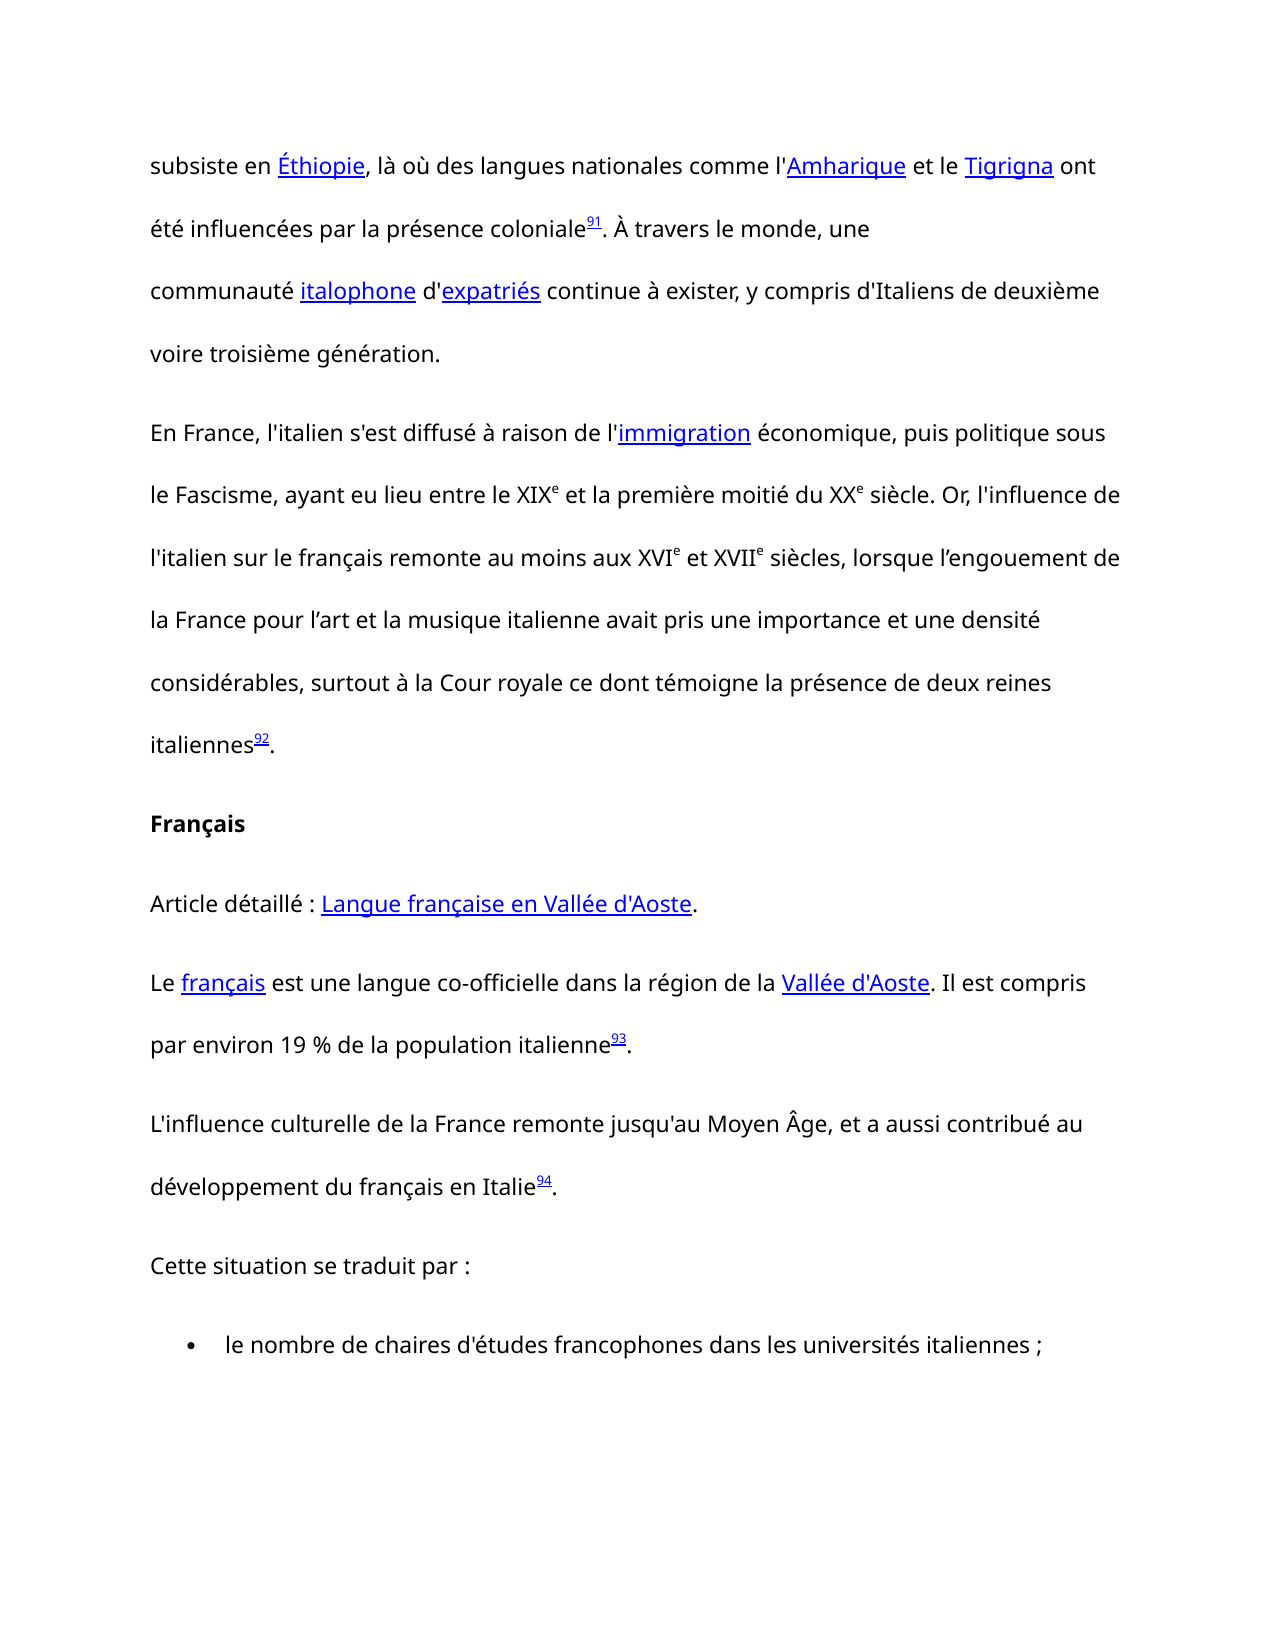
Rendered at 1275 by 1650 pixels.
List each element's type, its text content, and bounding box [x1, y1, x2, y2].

text Français [150, 808, 1125, 839]
text Cette situation se traduit par : [150, 1250, 1125, 1281]
text En France, l'italien s'est diffusé à raison de l'immigration économique, puis politique sous le Fascisme, ayant eu lieu entre le XIXe et la première moitié du XXe siècle. Or, l'influence de l'italien sur le français remonte au moins aux XVIe et XVIIe siècles, lorsque l’engouement de la France pour l’art et la musique italienne avait pris une importance et une densité considérables, surtout à la Cour royale ce dont témoigne la présence de deux reines italiennes92. [150, 417, 1125, 760]
text L'influence culturelle de la France remonte jusqu'au Moyen Âge, et a aussi contribué au développement du français en Italie94. [150, 1108, 1125, 1202]
text Article détaillé : Langue française en Vallée d'Aoste. [150, 887, 1125, 919]
list le nombre de chaires d'études francophones dans les universités italiennes ; [187, 1329, 1125, 1360]
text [150, 150, 1125, 369]
text Le français est une langue co-officielle dans la région de la Vallée d'Aoste. Il est compris par environ 19 % de la population italienne93. [150, 967, 1125, 1060]
